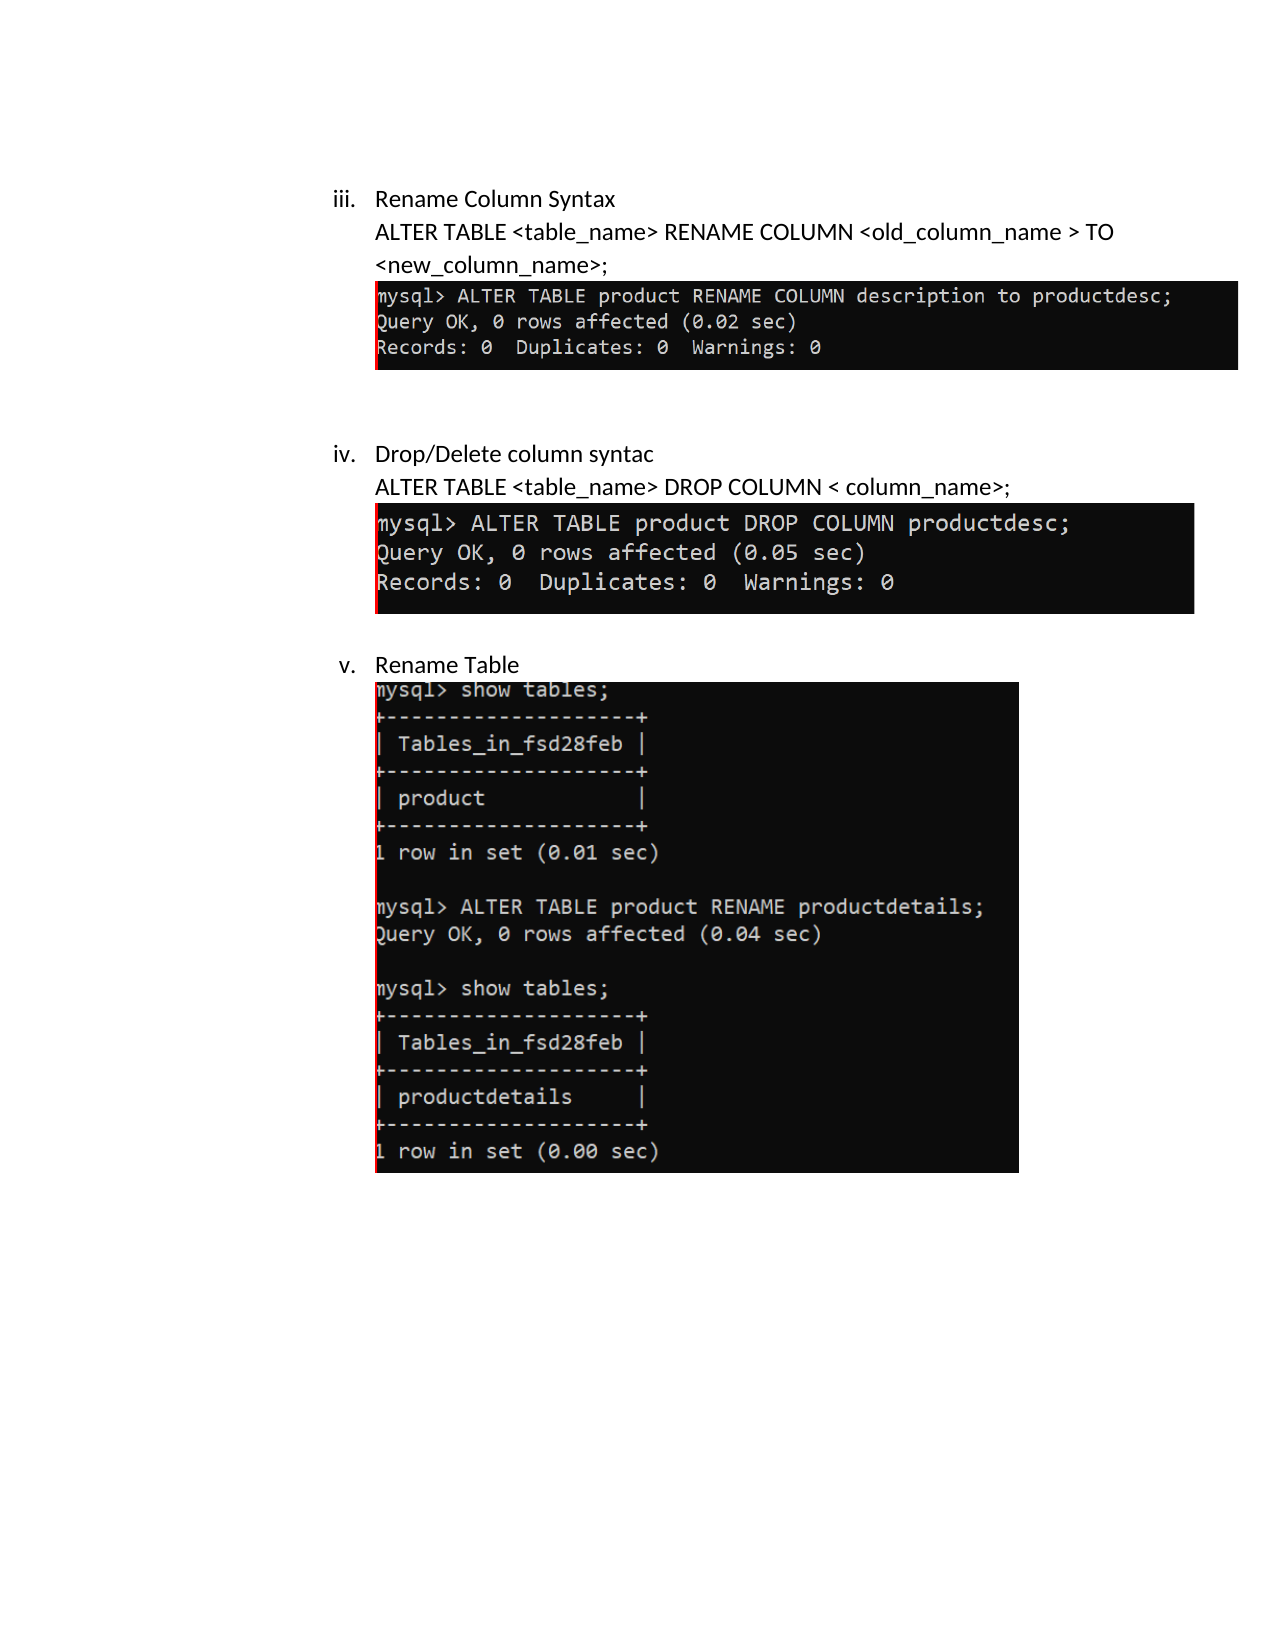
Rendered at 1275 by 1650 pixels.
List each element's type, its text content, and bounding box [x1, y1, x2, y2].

picture [375, 682, 1019, 1173]
list Rename Table [356, 649, 1125, 680]
picture [375, 503, 1195, 614]
list Drop/Delete column syntac [356, 438, 1125, 468]
list ALTER TABLE <table_name> DROP COLUMN < column_name>; [300, 471, 1125, 501]
list Rename Column Syntax [356, 183, 1125, 213]
picture [375, 281, 1239, 370]
list ALTER TABLE <table_name> RENAME COLUMN <old_column_name > TO <new_column_name>; [375, 216, 1125, 279]
